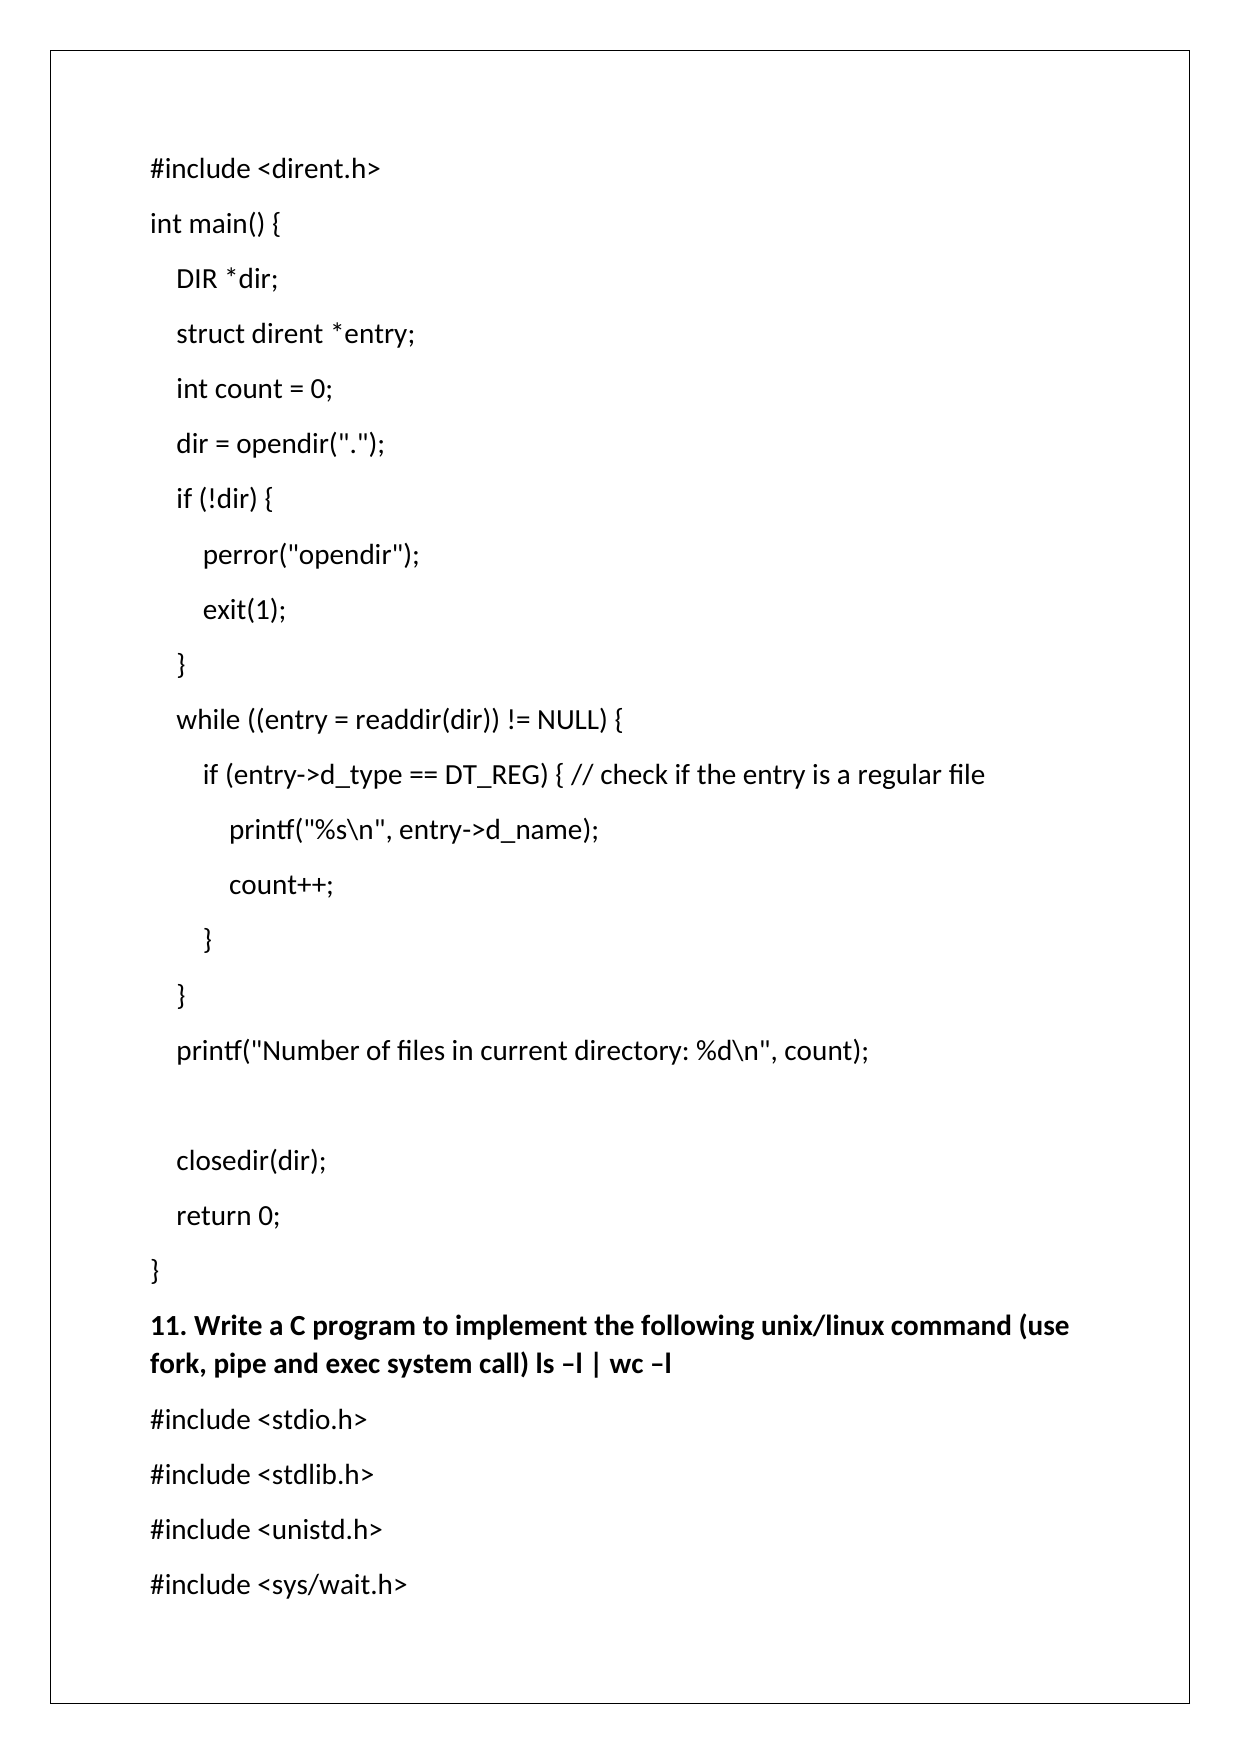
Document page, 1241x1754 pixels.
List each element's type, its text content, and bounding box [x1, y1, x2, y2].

text #include <sys/wait.h> [150, 1566, 1090, 1602]
text 11. Write a C program to implement the following unix/linux command (use fork, pipe and exec system call) ls –l | wc –l [150, 1307, 1090, 1381]
text #include <stdio.h> [150, 1401, 1090, 1436]
text } [150, 1252, 1090, 1288]
text #include <unistd.h> [150, 1511, 1090, 1547]
text if (entry->d_type == DT_REG) { // check if the entry is a regular file [150, 756, 1090, 792]
text } [150, 977, 1090, 1012]
text printf("%s\n", entry->d_name); [150, 811, 1090, 847]
text DIR *dir; [150, 260, 1090, 296]
text #include <stdlib.h> [150, 1456, 1090, 1491]
text } [150, 646, 1090, 682]
text struct dirent *entry; [150, 315, 1090, 351]
text exit(1); [150, 591, 1090, 626]
text int main() { [150, 205, 1090, 241]
text perror("opendir"); [150, 536, 1090, 571]
text return 0; [150, 1197, 1090, 1233]
text closedir(dir); [150, 1142, 1090, 1177]
text count++; [150, 866, 1090, 902]
text #include <dirent.h> [150, 150, 1090, 186]
text } [150, 921, 1090, 957]
text dir = opendir("."); [150, 426, 1090, 461]
text printf("Number of files in current directory: %d\n", count); [150, 1032, 1090, 1067]
text while ((entry = readdir(dir)) != NULL) { [150, 701, 1090, 737]
text if (!dir) { [150, 481, 1090, 516]
text int count = 0; [150, 370, 1090, 406]
